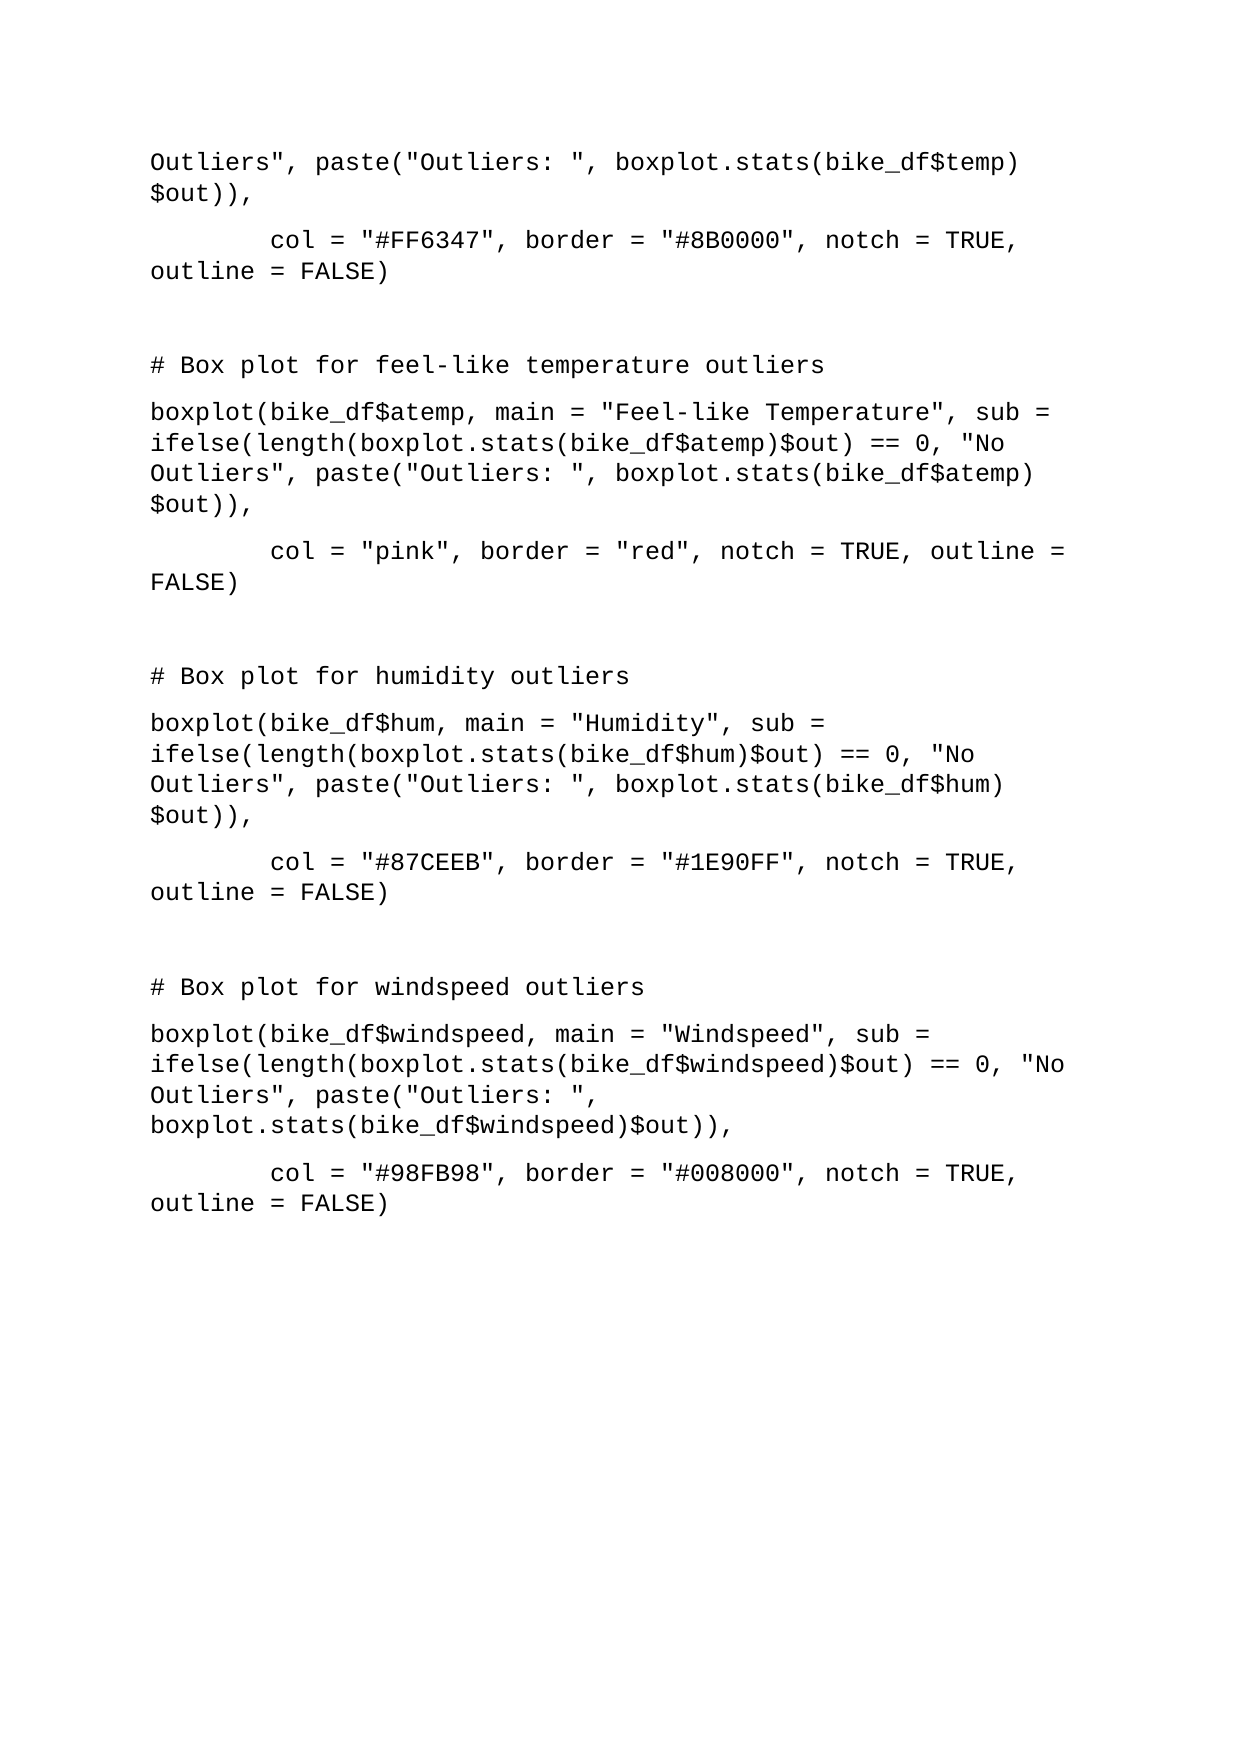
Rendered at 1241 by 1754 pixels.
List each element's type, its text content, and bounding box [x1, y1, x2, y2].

text col = "pink", border = "red", notch = TRUE, outline = FALSE) [150, 538, 1090, 597]
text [150, 150, 1090, 209]
text col = "#FF6347", border = "#8B0000", notch = TRUE, outline = FALSE) [150, 228, 1090, 287]
text # Box plot for feel-like temperature outliers [150, 353, 1090, 381]
text col = "#87CEEB", border = "#1E90FF", notch = TRUE, outline = FALSE) [150, 849, 1090, 908]
text col = "#98FB98", border = "#008000", notch = TRUE, outline = FALSE) [150, 1160, 1090, 1219]
text boxplot(bike_df$windspeed, main = "Windspeed", sub = ifelse(length(boxplot.stats(bike_df$windspeed)$out) == 0, "No Outliers", paste("Outliers: ", boxplot.stats(bike_df$windspeed)$out)), [150, 1021, 1090, 1141]
text boxplot(bike_df$atemp, main = "Feel-like Temperature", sub = ifelse(length(boxplot.stats(bike_df$atemp)$out) == 0, "No Outliers", paste("Outliers: ", boxplot.stats(bike_df$atemp)$out)), [150, 400, 1090, 520]
text # Box plot for humidity outliers [150, 663, 1090, 692]
text # Box plot for windspeed outliers [150, 974, 1090, 1003]
text boxplot(bike_df$hum, main = "Humidity", sub = ifelse(length(boxplot.stats(bike_df$hum)$out) == 0, "No Outliers", paste("Outliers: ", boxplot.stats(bike_df$hum)$out)), [150, 711, 1090, 831]
